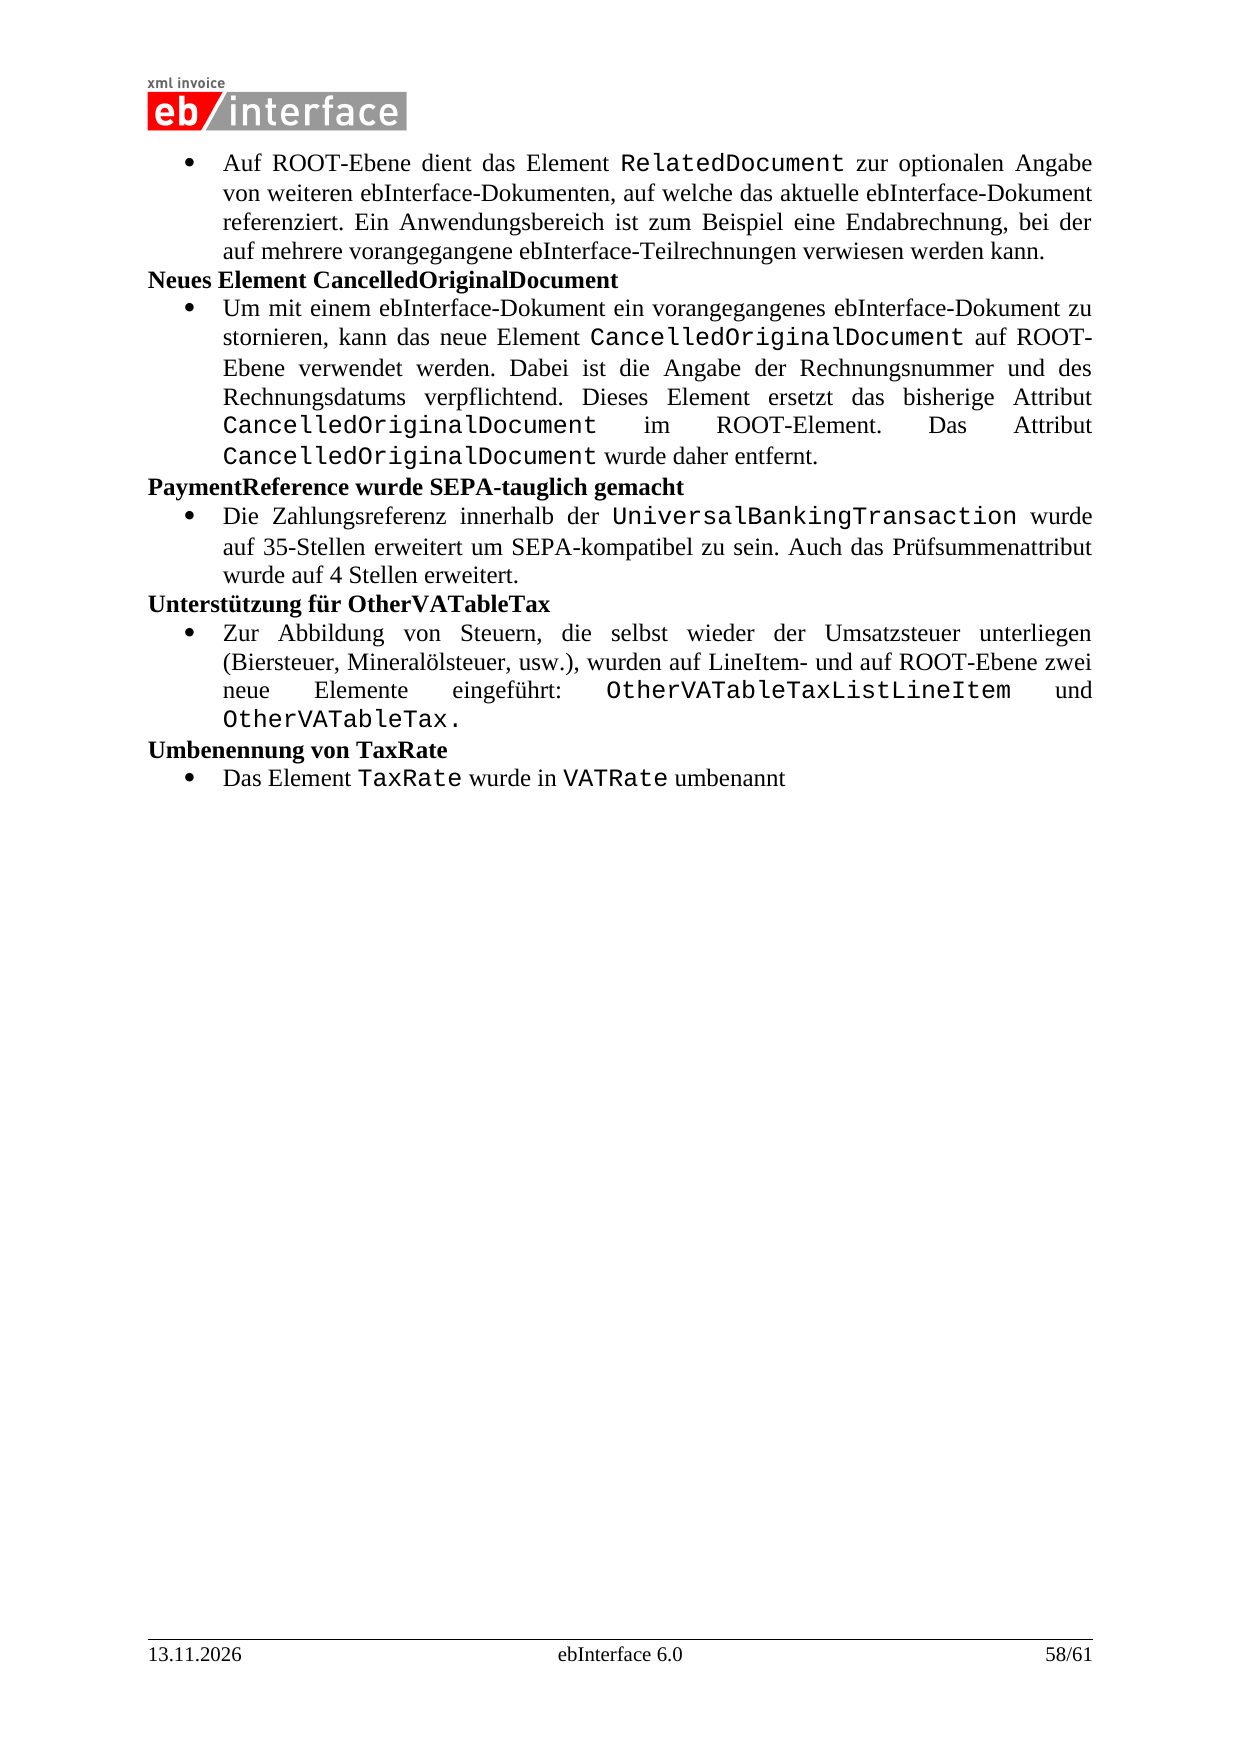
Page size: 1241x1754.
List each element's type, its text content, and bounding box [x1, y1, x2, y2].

list Die Zahlungsreferenz innerhalb der UniversalBankingTransaction wurde auf 35-Stellen erweitert um SEPA-kompatibel zu sein. Auch das Prüfsummenattribut wurde auf 4 Stellen erweitert. [185, 501, 1093, 589]
list Zur Abbildung von Steuern, die selbst wieder der Umsatzsteuer unterliegen (Biersteuer, Mineralölsteuer, usw.), wurden auf LineItem- und auf ROOT-Ebene zwei neue Elemente eingeführt: OtherVATableTaxListLineItem und OtherVATableTax. [185, 618, 1093, 735]
list Das Element TaxRate wurde in VATRate umbenannt [185, 763, 1093, 794]
picture [147, 73, 407, 134]
text Unterstützung für OtherVATableTax [148, 589, 1093, 618]
text Umbenennung von TaxRate [148, 735, 1093, 763]
text Neues Element CancelledOriginalDocument [148, 265, 1093, 293]
text PaymentReference wurde SEPA-tauglich gemacht [148, 472, 1093, 501]
list Auf ROOT-Ebene dient das Element RelatedDocument zur optionalen Angabe von weiteren ebInterface-Dokumenten, auf welche das aktuelle ebInterface-Dokument referenziert. Ein Anwendungsbereich ist zum Beispiel eine Endabrechnung, bei der auf mehrere vorangegangene ebInterface-Teilrechnungen verwiesen werden kann. [185, 148, 1093, 265]
list Um mit einem ebInterface-Dokument ein vorangegangenes ebInterface-Dokument zu stornieren, kann das neue Element CancelledOriginalDocument auf ROOT-Ebene verwendet werden. Dabei ist die Angabe der Rechnungsnummer und des Rechnungsdatums verpflichtend. Dieses Element ersetzt das bisherige Attribut CancelledOriginalDocument im ROOT-Element. Das Attribut CancelledOriginalDocument wurde daher entfernt. [185, 293, 1093, 472]
